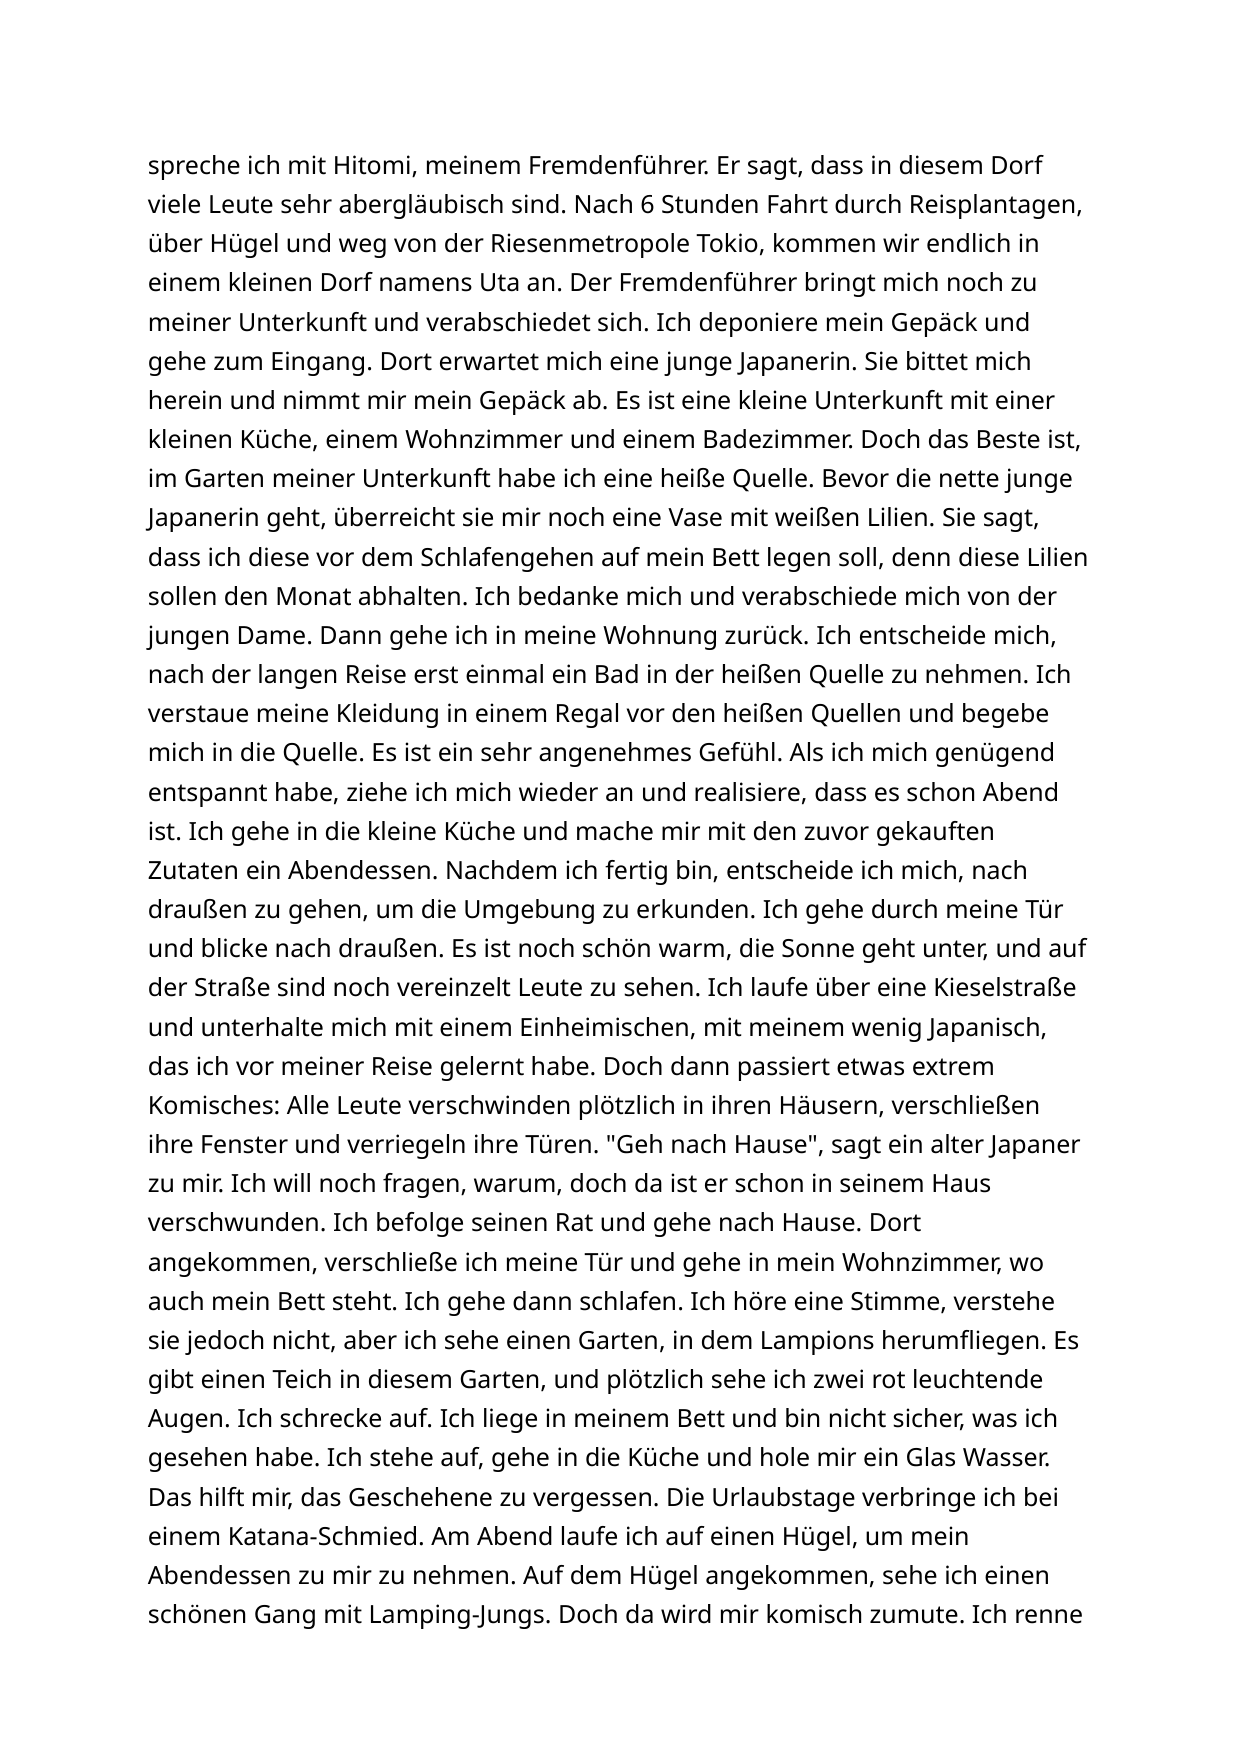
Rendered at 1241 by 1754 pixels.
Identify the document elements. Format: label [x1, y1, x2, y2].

text [148, 148, 1093, 1631]
